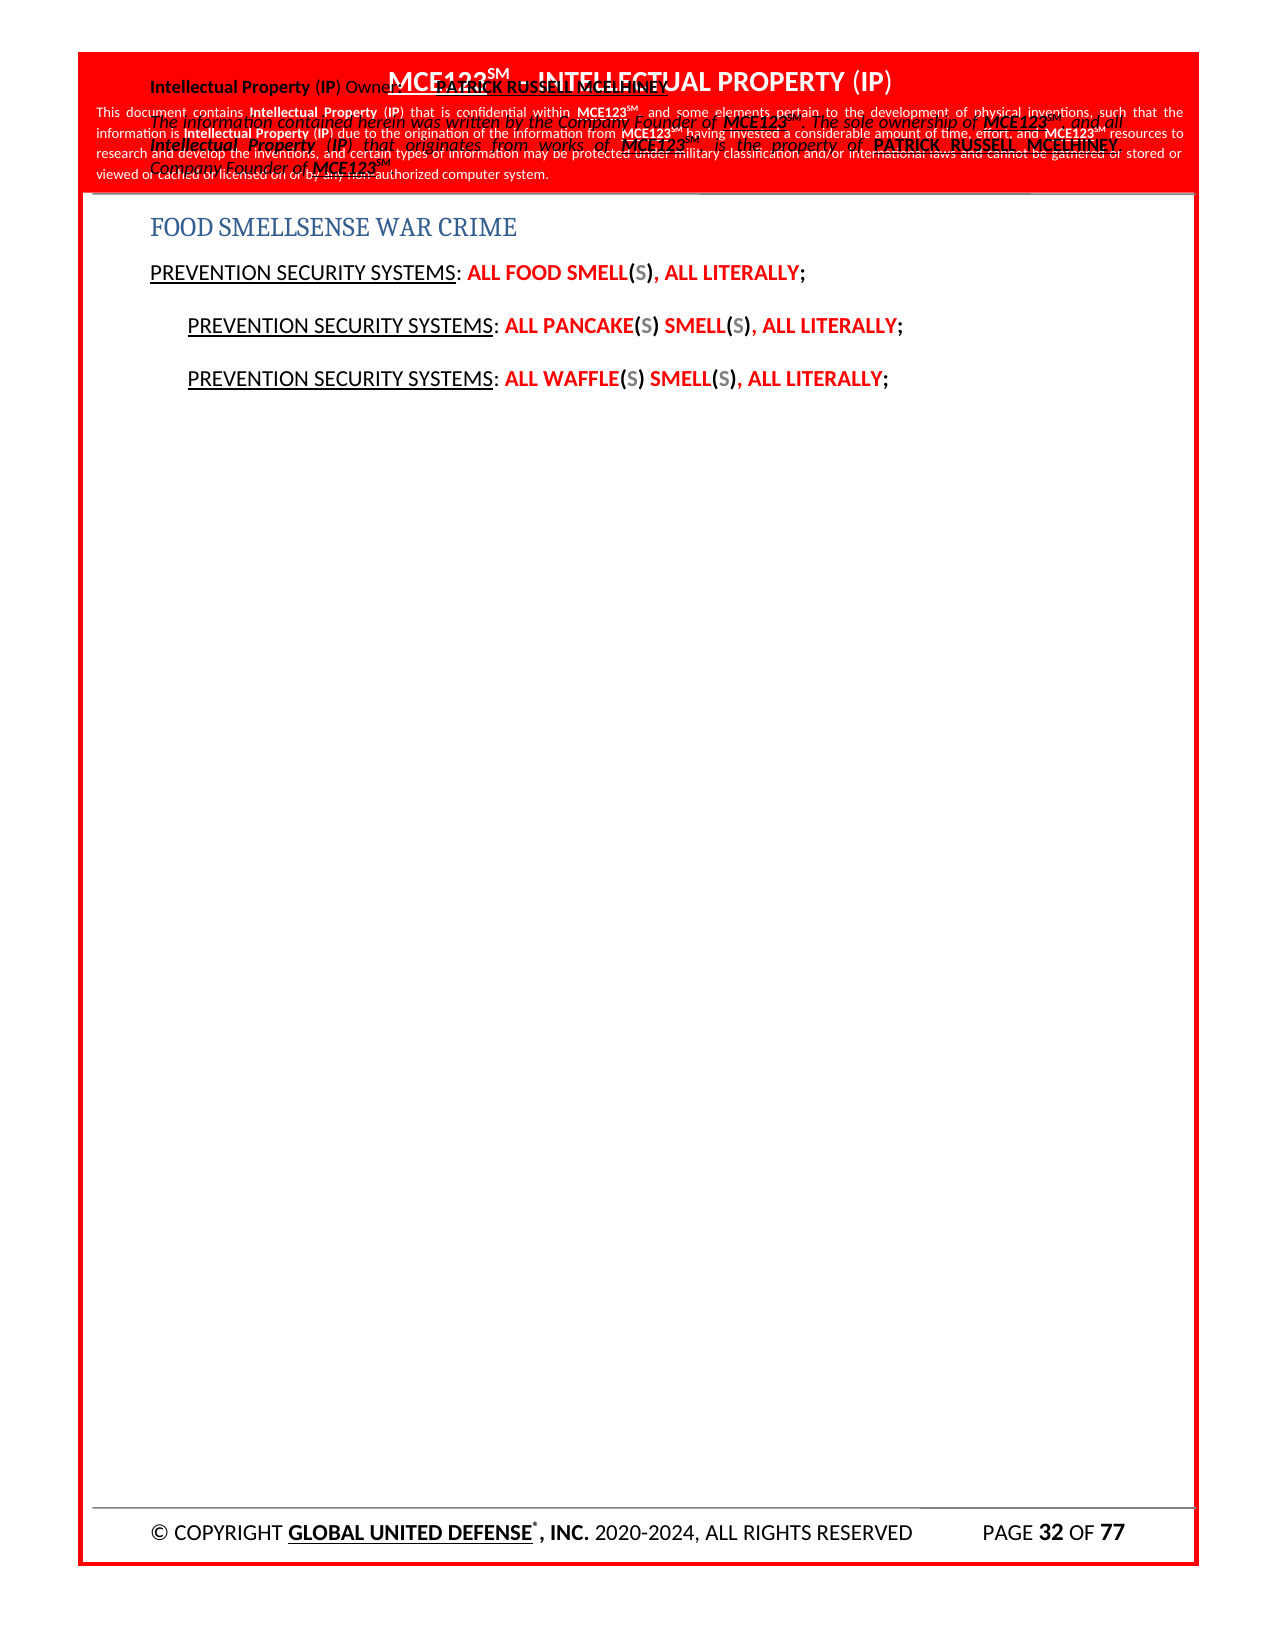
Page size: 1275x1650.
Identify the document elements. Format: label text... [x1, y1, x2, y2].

text PREVENTION SECURITY SYSTEMS: ALL WAFFLE(S) SMELL(S), ALL LITERALLY; [187, 364, 1125, 392]
text PREVENTION SECURITY SYSTEMS: ALL FOOD SMELL(S), ALL LITERALLY; [150, 258, 1125, 286]
subtitle FOOD SMELLSENSE WAR CRIME [150, 212, 1125, 243]
text PREVENTION SECURITY SYSTEMS: ALL PANCAKE(S) SMELL(S), ALL LITERALLY; [187, 311, 1125, 339]
